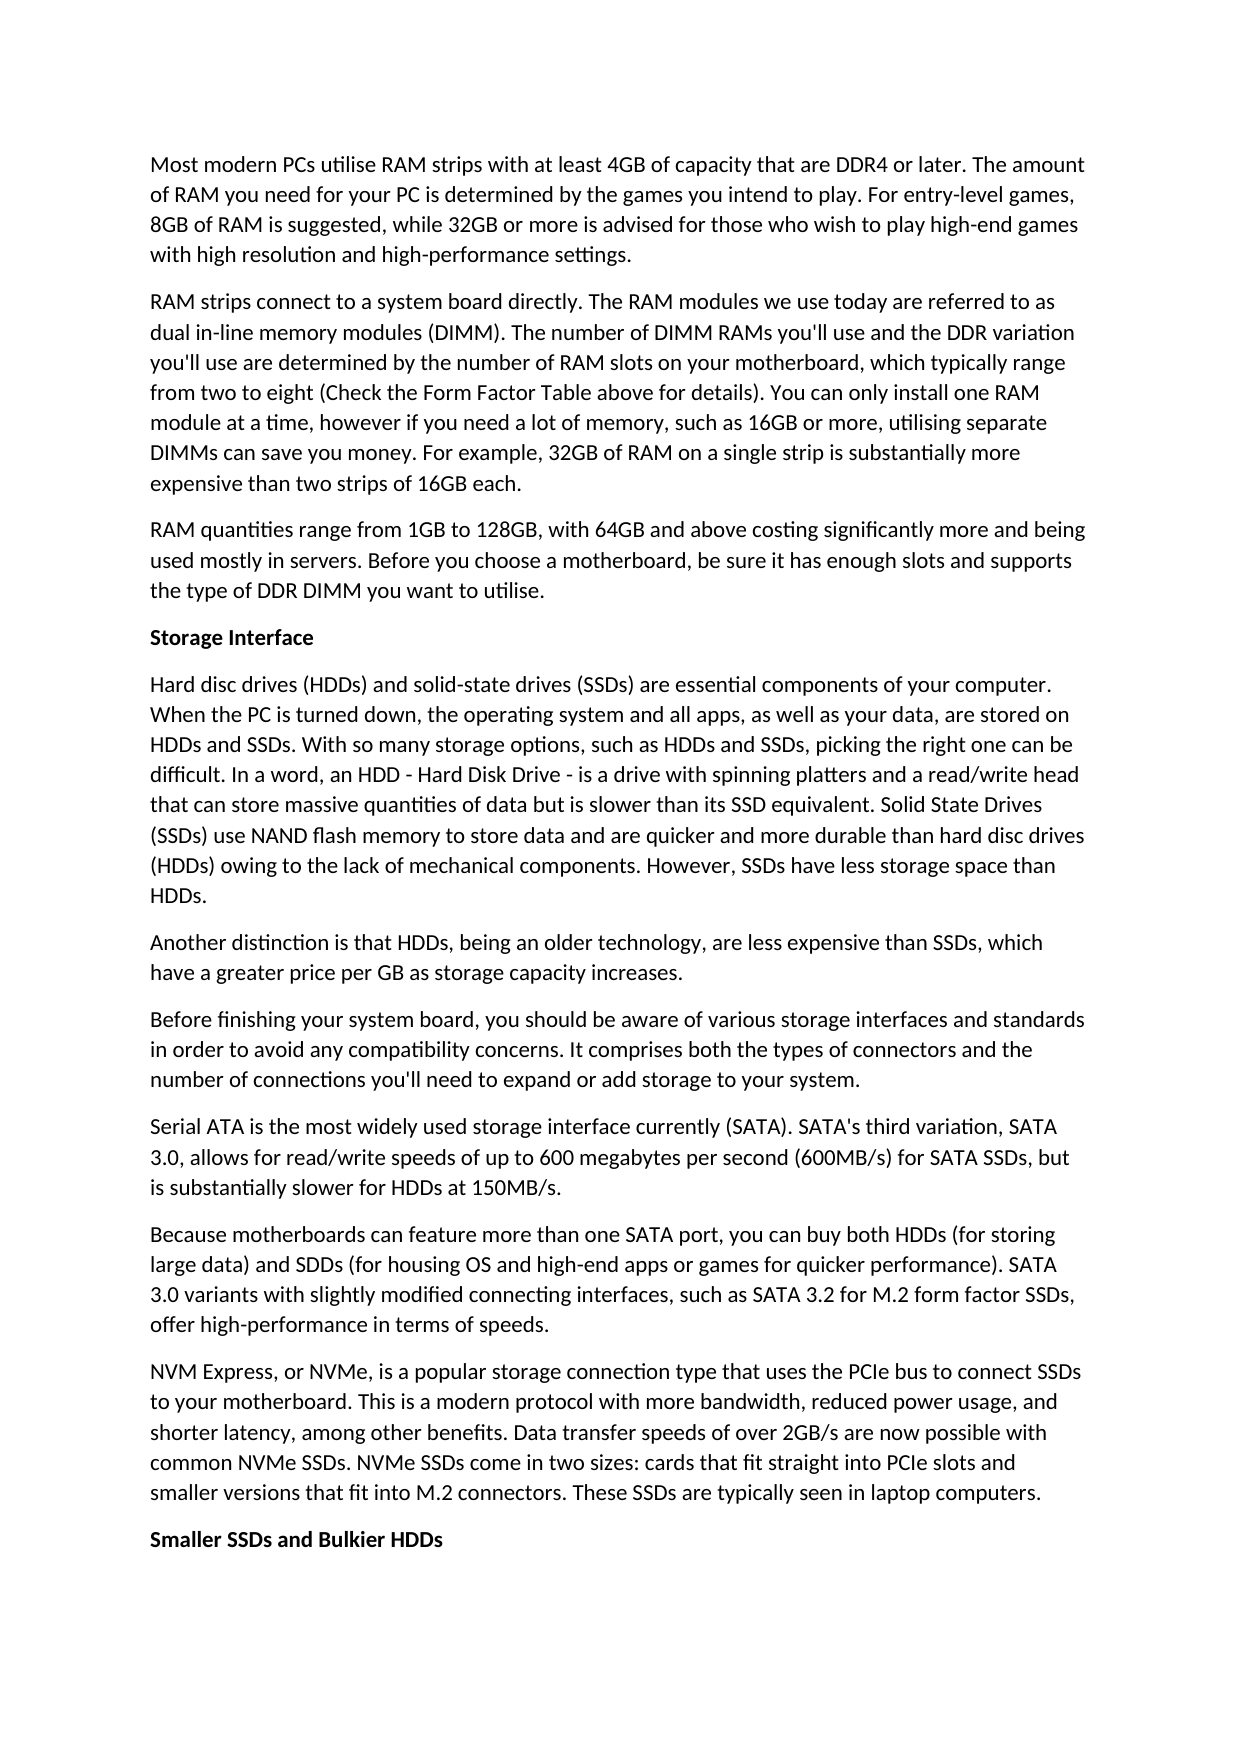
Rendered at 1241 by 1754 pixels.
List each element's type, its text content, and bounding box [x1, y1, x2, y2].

text Another distinction is that HDDs, being an older technology, are less expensive than SSDs, which have a greater price per GB as storage capacity increases. [150, 928, 1090, 986]
text Hard disc drives (HDDs) and solid-state drives (SSDs) are essential components of your computer. When the PC is turned down, the operating system and all apps, as well as your data, are stored on HDDs and SSDs. With so many storage options, such as HDDs and SSDs, picking the right one can be difficult. In a word, an HDD - Hard Disk Drive - is a drive with spinning platters and a read/write head that can store massive quantities of data but is slower than its SSD equivalent. Solid State Drives (SSDs) use NAND flash memory to store data and are quicker and more durable than hard disc drives (HDDs) owing to the lack of mechanical components. However, SSDs have less storage space than HDDs. [150, 670, 1090, 909]
text Before finishing your system board, you should be aware of various storage interfaces and standards in order to avoid any compatibility concerns. It comprises both the types of connectors and the number of connections you'll need to expand or add storage to your system. [150, 1005, 1090, 1094]
text Storage Interface [150, 623, 1090, 651]
text Smaller SSDs and Bulkier HDDs [150, 1525, 1090, 1553]
text Because motherboards can feature more than one SATA port, you can buy both HDDs (for storing large data) and SDDs (for housing OS and high-end apps or games for quicker performance). SATA 3.0 variants with slightly modified connecting interfaces, such as SATA 3.2 for M.2 form factor SSDs, offer high-performance in terms of speeds. [150, 1220, 1090, 1338]
text Most modern PCs utilise RAM strips with at least 4GB of capacity that are DDR4 or later. The amount of RAM you need for your PC is determined by the games you intend to play. For entry-level games, 8GB of RAM is suggested, while 32GB or more is advised for those who wish to play high-end games with high resolution and high-performance settings. [150, 150, 1090, 269]
text RAM quantities range from 1GB to 128GB, with 64GB and above costing significantly more and being used mostly in servers. Before you choose a motherboard, be sure it has enough slots and supports the type of DDR DIMM you want to utilise. [150, 516, 1090, 604]
text Serial ATA is the most widely used storage interface currently (SATA). SATA's third variation, SATA 3.0, allows for read/write speeds of up to 600 megabytes per second (600MB/s) for SATA SSDs, but is substantially slower for HDDs at 150MB/s. [150, 1112, 1090, 1201]
text RAM strips connect to a system board directly. The RAM modules we use today are referred to as dual in-line memory modules (DIMM). The number of DIMM RAMs you'll use and the DDR variation you'll use are determined by the number of RAM slots on your motherboard, which typically range from two to eight (Check the Form Factor Table above for details). You can only install one RAM module at a time, however if you need a lot of memory, such as 16GB or more, utilising separate DIMMs can save you money. For example, 32GB of RAM on a single strip is substantially more expensive than two strips of 16GB each. [150, 287, 1090, 497]
text NVM Express, or NVMe, is a popular storage connection type that uses the PCIe bus to connect SSDs to your motherboard. This is a modern protocol with more bandwidth, reduced power usage, and shorter latency, among other benefits. Data transfer speeds of over 2GB/s are now possible with common NVMe SSDs. NVMe SSDs come in two sizes: cards that fit straight into PCIe slots and smaller versions that fit into M.2 connectors. These SSDs are typically seen in laptop computers. [150, 1357, 1090, 1506]
